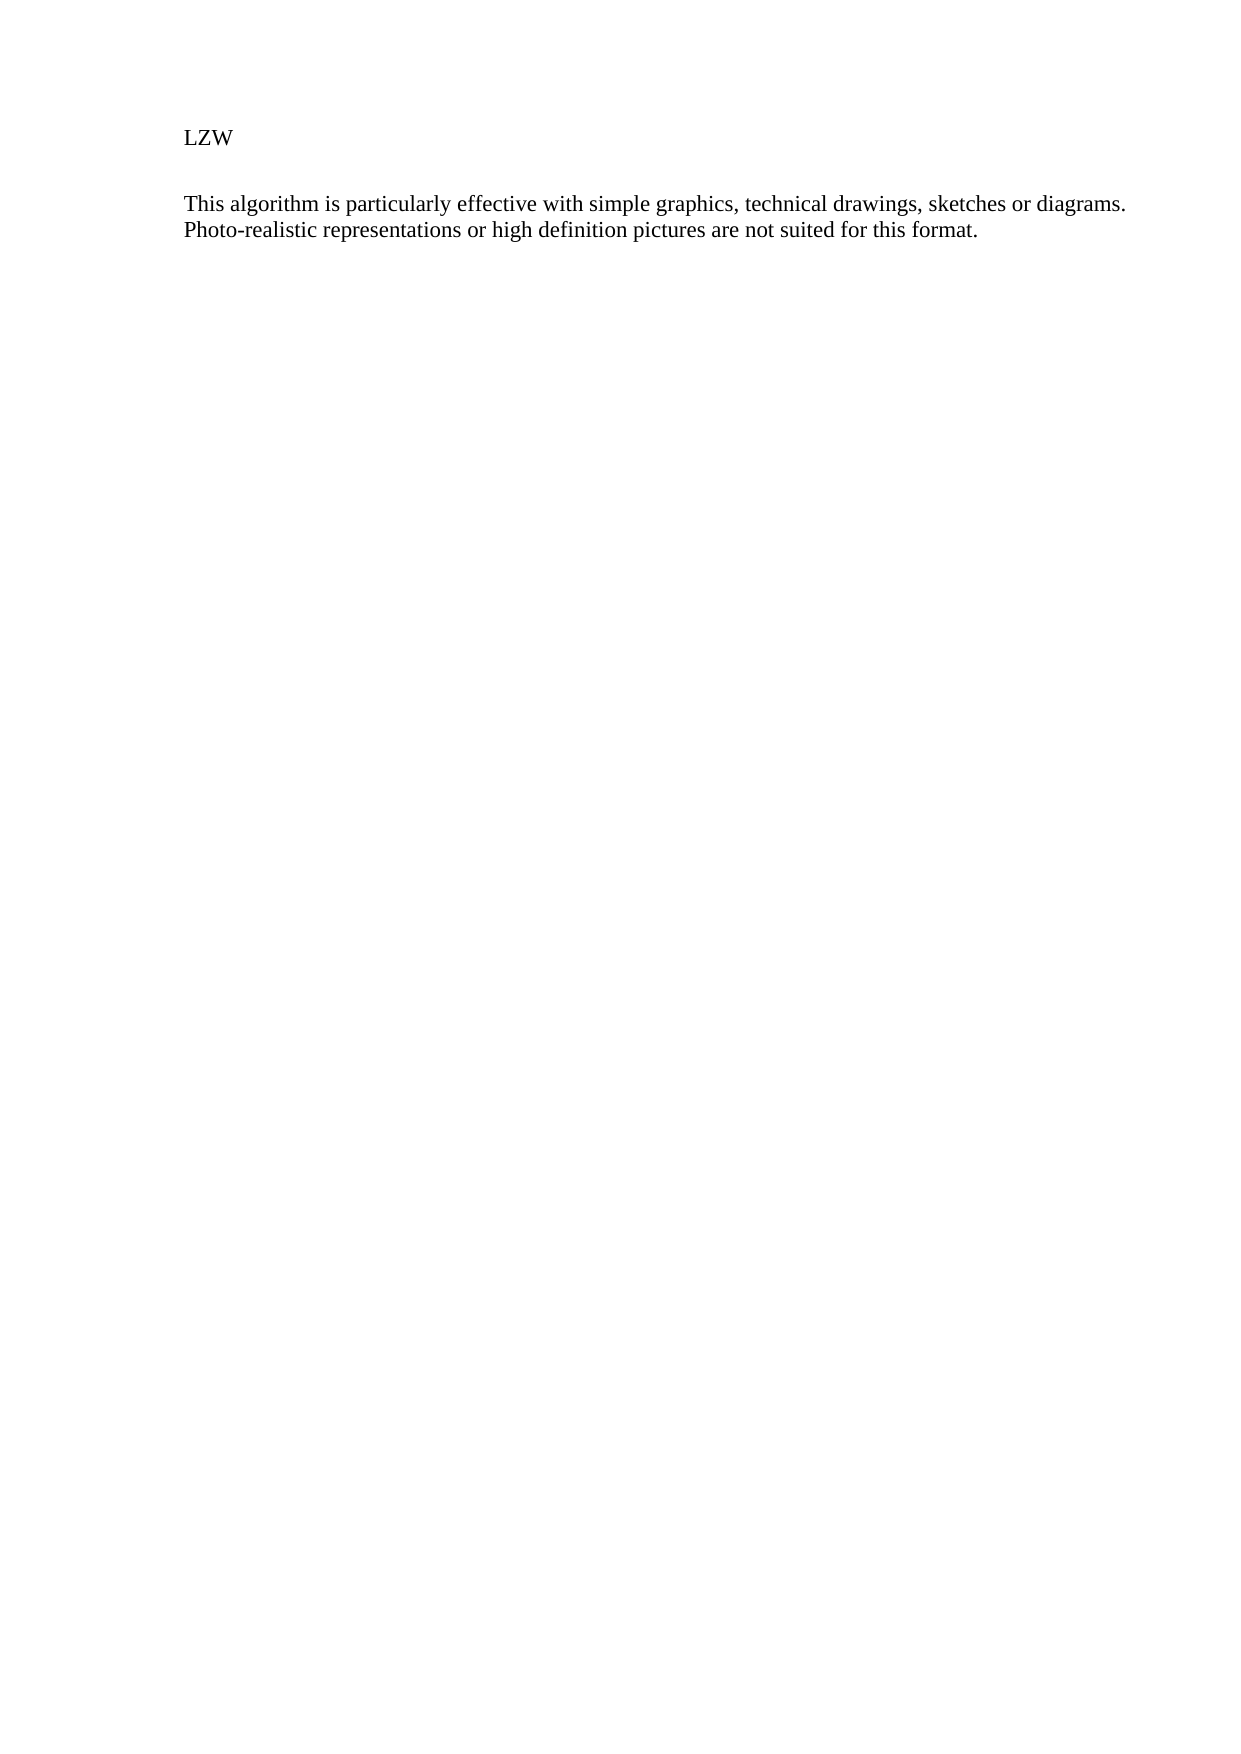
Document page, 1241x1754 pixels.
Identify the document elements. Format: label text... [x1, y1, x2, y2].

text This algorithm is particularly effective with simple graphics, technical drawings, sketches or diagrams. Photo-realistic representations or high definition pictures are not suited for this format. [183, 189, 1145, 242]
text LZW [183, 124, 1145, 151]
